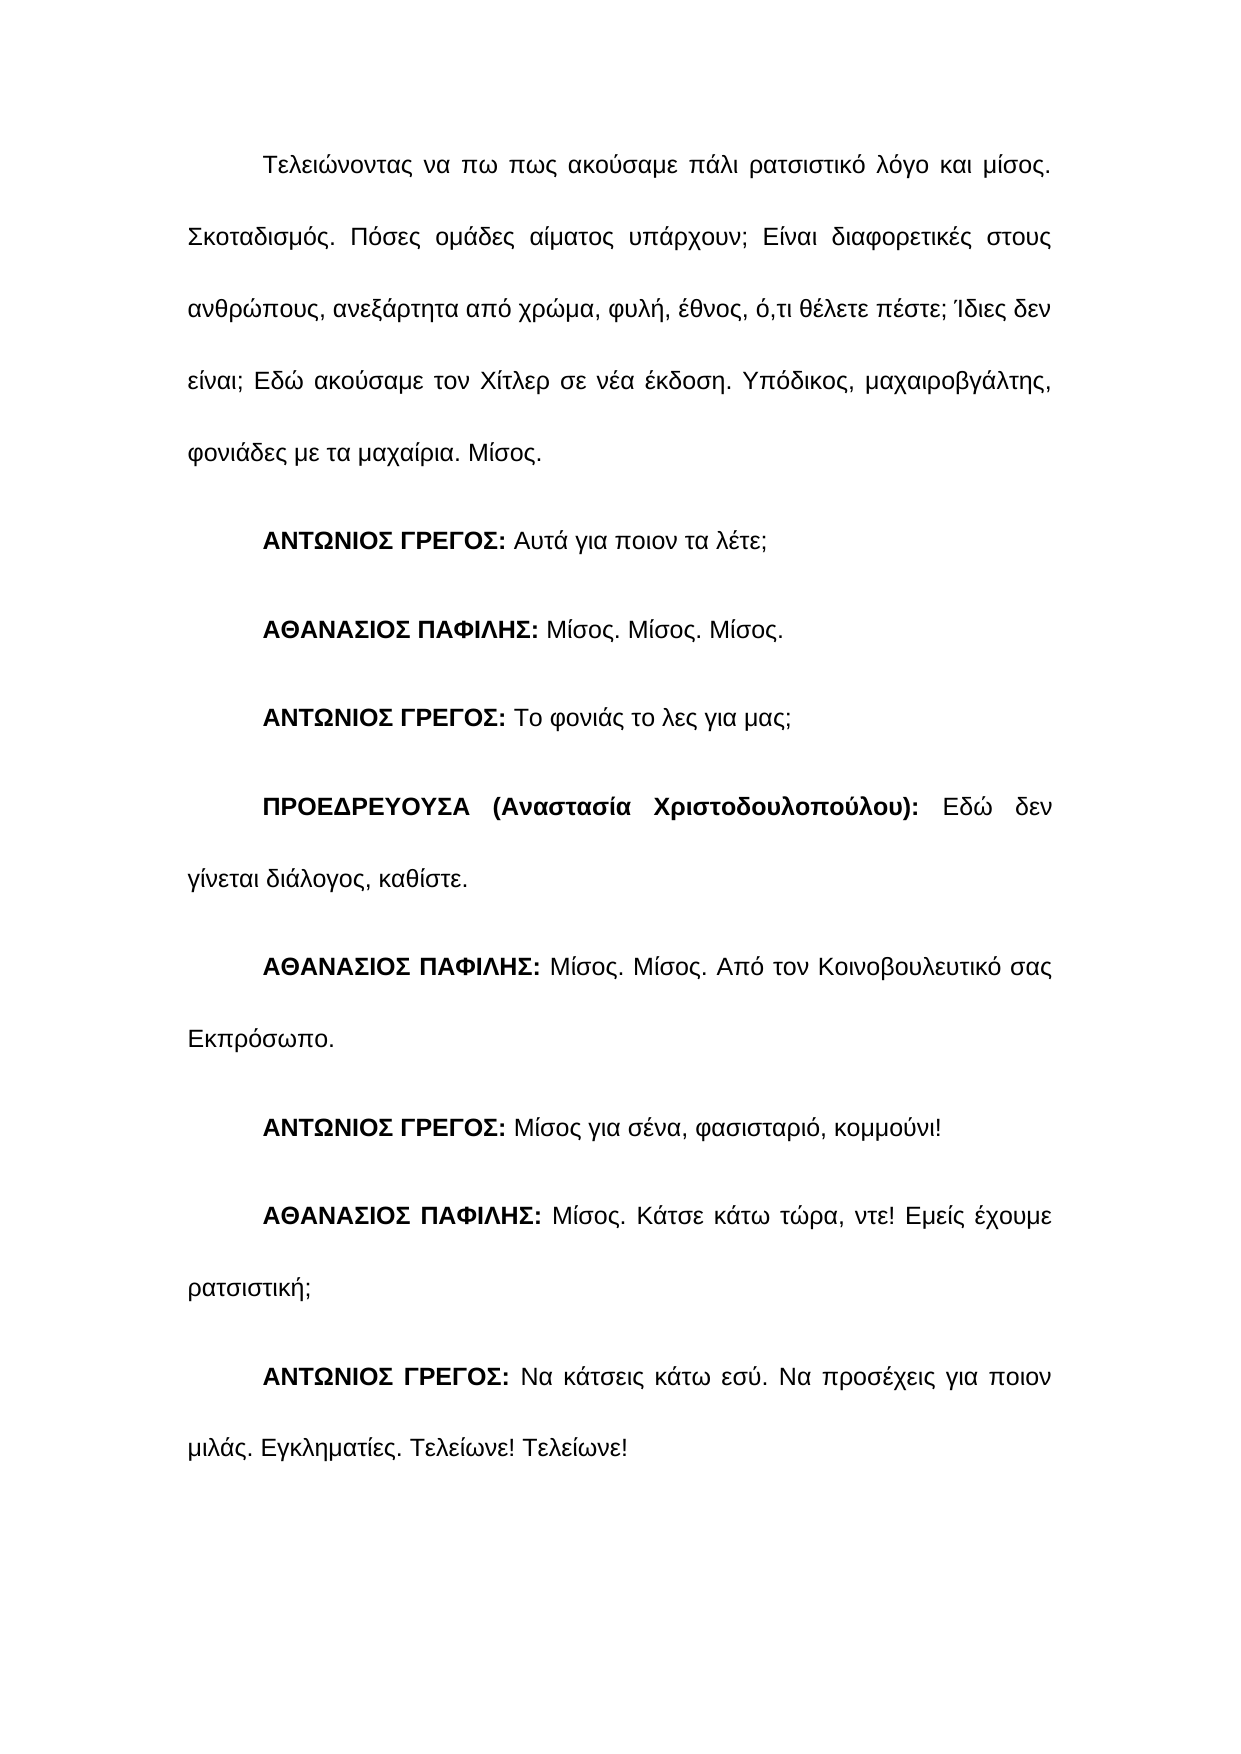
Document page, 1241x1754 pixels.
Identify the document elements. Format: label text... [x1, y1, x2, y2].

text ΑΘΑΝΑΣΙΟΣ ΠΑΦΙΛΗΣ: Μίσος. Μίσος. Από τον Κοινοβουλευτικό σας Εκπρόσωπο. [187, 952, 1053, 1053]
text Τελειώνοντας να πω πως ακούσαμε πάλι ρατσιστικό λόγο και μίσος. Σκοταδισμός. Πόσες ομάδες αίματος υπάρχουν; Είναι διαφορετικές στους ανθρώπους, ανεξάρτητα από χρώμα, φυλή, έθνος, ό,τι θέλετε πέστε; Ίδιες δεν είναι; Εδώ ακούσαμε τον Χίτλερ σε νέα έκδοση. Υπόδικος, μαχαιροβγάλτης, φονιάδες με τα μαχαίρια. Μίσος. [187, 150, 1053, 466]
text ΑΘΑΝΑΣΙΟΣ ΠΑΦΙΛΗΣ: Μίσος. Μίσος. Μίσος. [187, 614, 1053, 643]
text ΑΝΤΩΝΙΟΣ ΓΡΕΓΟΣ: Αυτά για ποιον τα λέτε; [187, 526, 1053, 555]
text ΠΡΟΕΔΡΕΥΟΥΣΑ (Αναστασία Χριστοδουλοπούλου): Εδώ δεν γίνεται διάλογος, καθίστε. [187, 792, 1053, 892]
text ΑΝΤΩΝΙΟΣ ΓΡΕΓΟΣ: Να κάτσεις κάτω εσύ. Να προσέχεις για ποιον μιλάς. Εγκληματίες. Τελείωνε! Τελείωνε! [187, 1361, 1053, 1462]
text ΑΘΑΝΑΣΙΟΣ ΠΑΦΙΛΗΣ: Μίσος. Κάτσε κάτω τώρα, ντε! Εμείς έχουμε ρατσιστική; [187, 1201, 1053, 1302]
text ΑΝΤΩΝΙΟΣ ΓΡΕΓΟΣ: Το φονιάς το λες για μας; [187, 703, 1053, 732]
text ΑΝΤΩΝΙΟΣ ΓΡΕΓΟΣ: Μίσος για σένα, φασισταριό, κομμούνι! [187, 1112, 1053, 1141]
